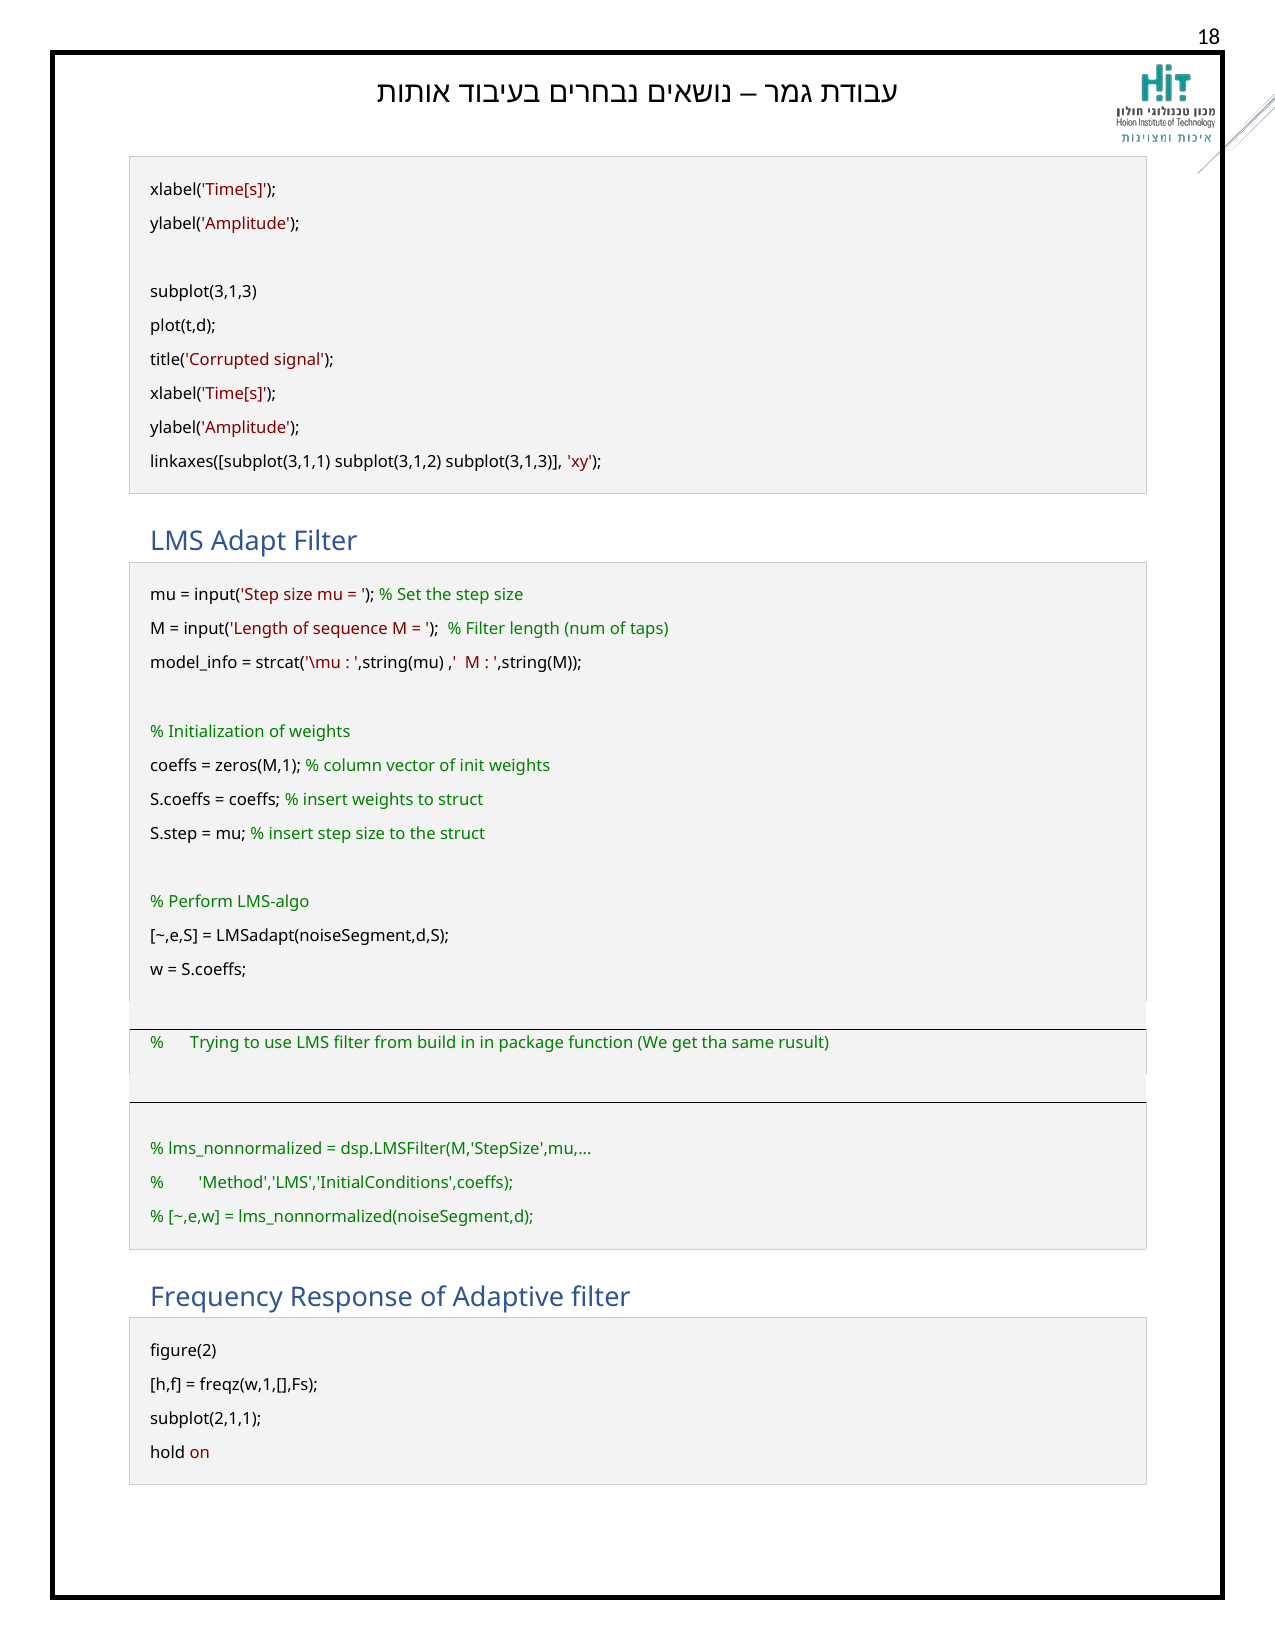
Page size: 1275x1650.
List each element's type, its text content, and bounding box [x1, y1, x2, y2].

text % Trying to use LMS filter from build in in package function (We get tha same rusult) [130, 1030, 1146, 1074]
text mu = input('Step size mu = '); % Set the step size M = input('Length of sequence M = '); % Filter length (num of taps) model_info = strcat('\mu : ',string(mu) ,' M : ',string(M)); % Initialization of weights coeffs = zeros(M,1); % column vector of init weights S.coeffs = coeffs; % insert weights to struct S.step = mu; % insert step size to the struct % Perform LMS-algo [~,e,S] = LMSadapt(noiseSegment,d,S); w = S.coeffs; [130, 563, 1146, 1001]
text LMS Adapt Filter [150, 522, 1125, 559]
picture [1111, 55, 1220, 148]
text Frequency Response of Adaptive filter [150, 1277, 1125, 1314]
text % lms_nonnormalized = dsp.LMSFilter(M,'StepSize',mu,... % 'Method','LMS','InitialConditions',coeffs); % [~,e,w] = lms_nonnormalized(noiseSegment,d); [130, 1103, 1146, 1249]
